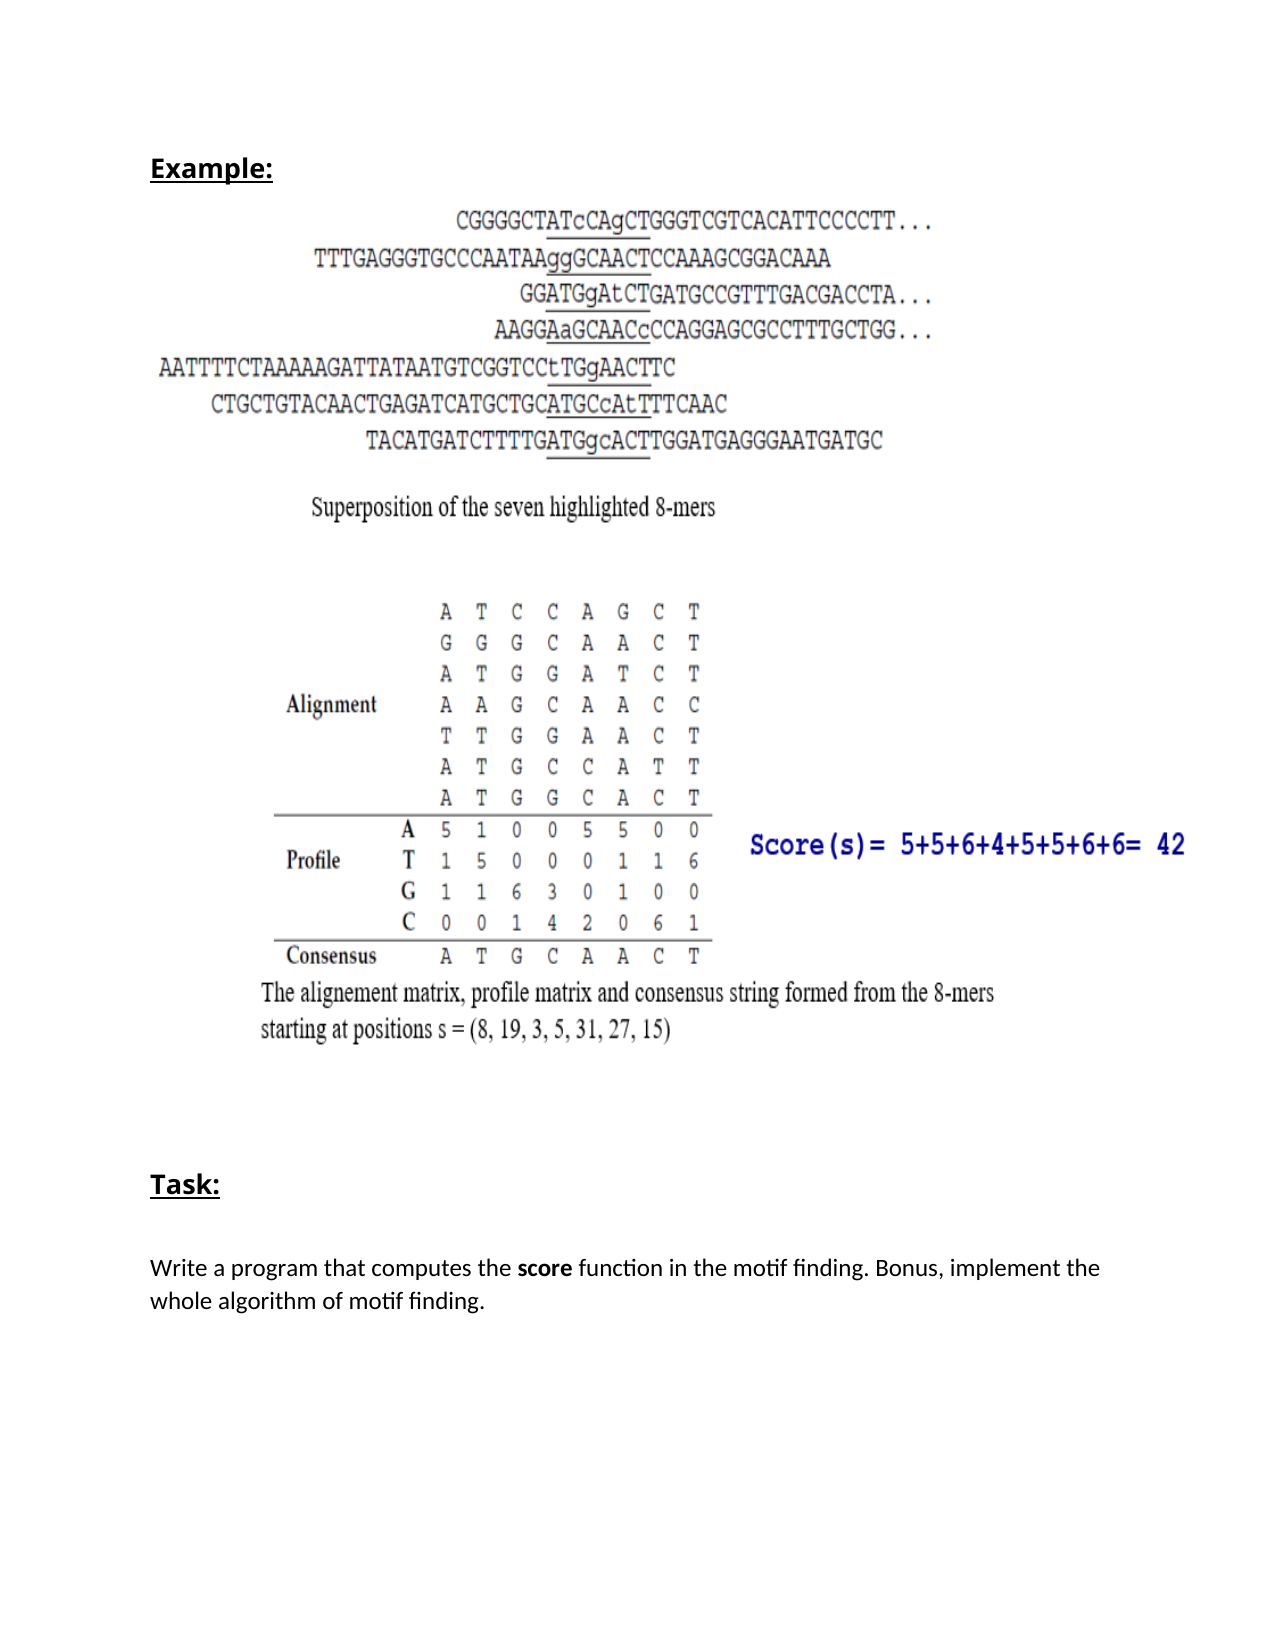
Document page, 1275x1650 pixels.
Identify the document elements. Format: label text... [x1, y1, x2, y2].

picture [150, 189, 1216, 1051]
text Write a program that computes the score function in the motif finding. Bonus, implement the whole algorithm of motif finding. [150, 1252, 1125, 1316]
subtitle Task: [150, 1166, 1125, 1203]
subtitle Example: [150, 150, 1125, 187]
